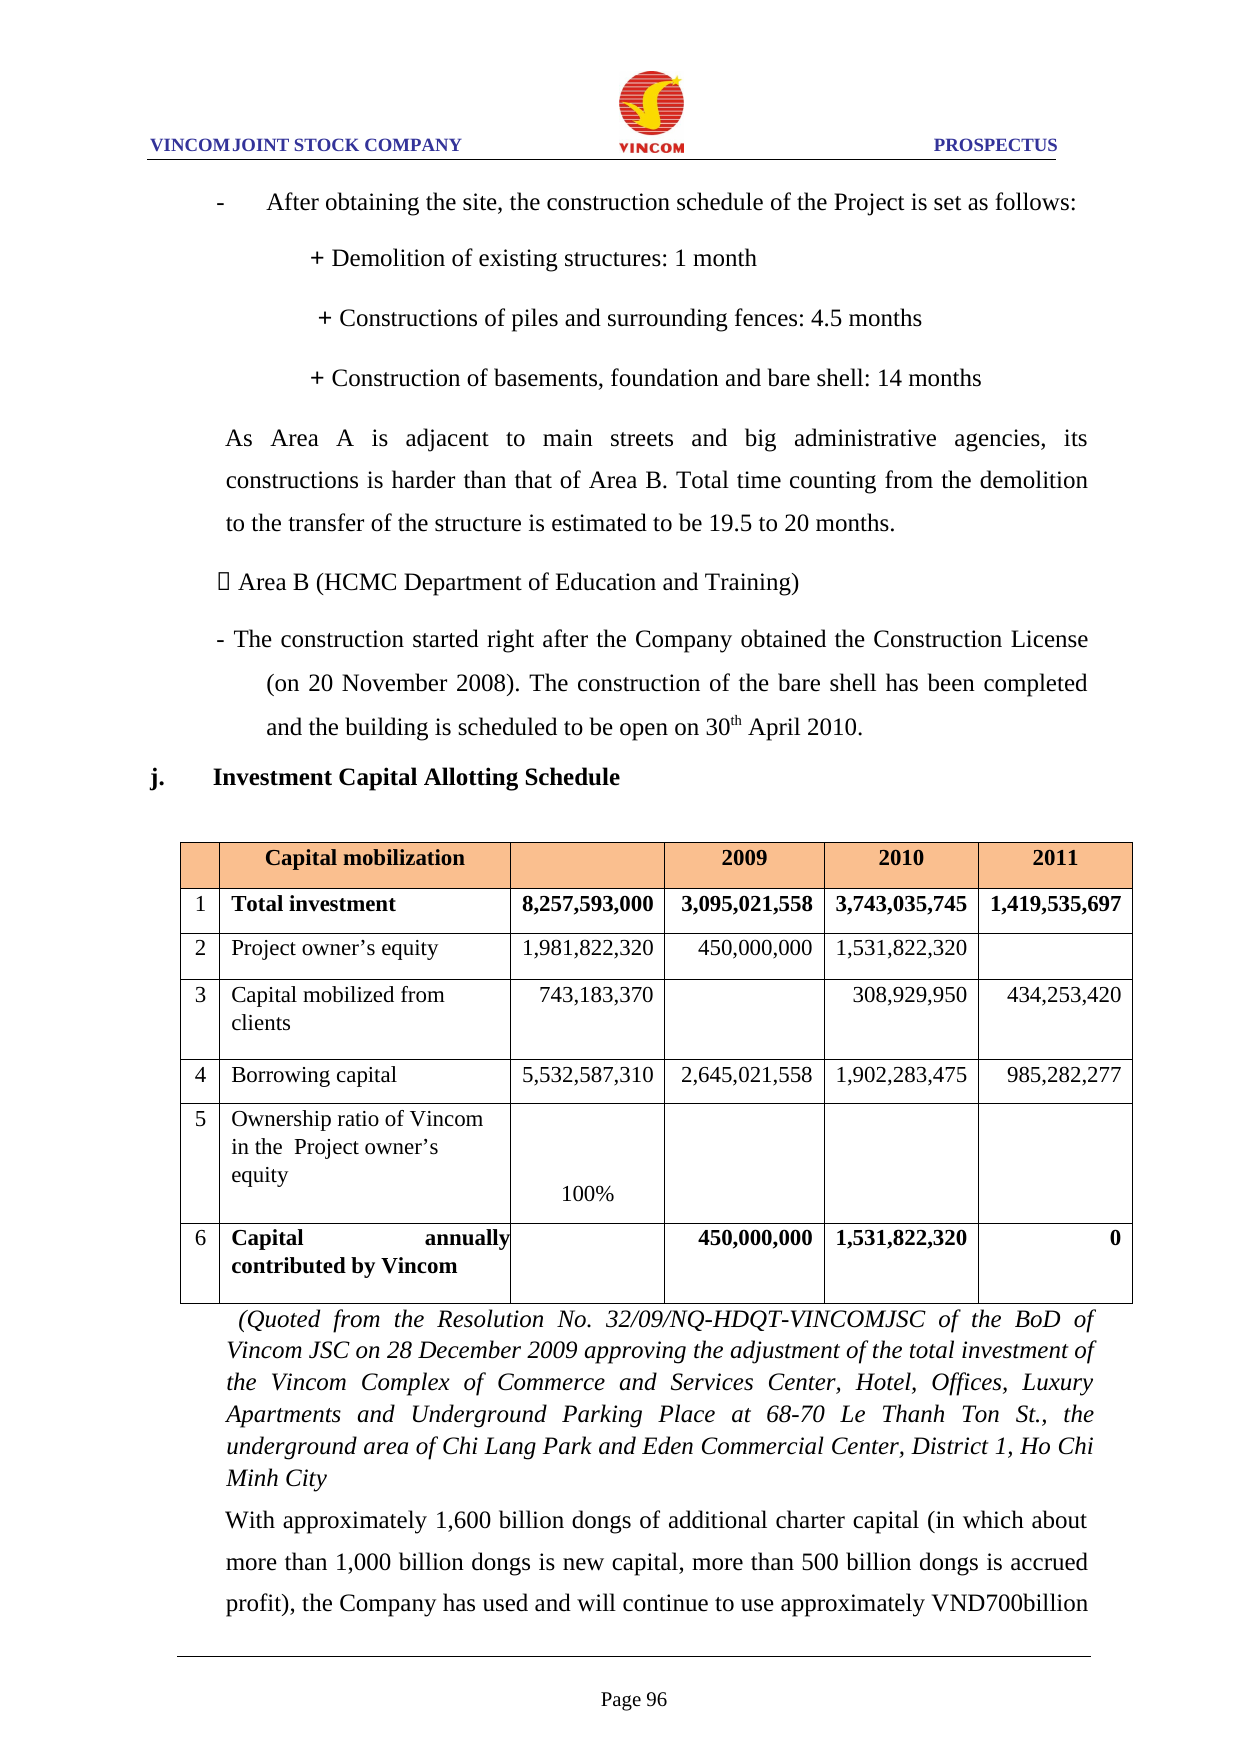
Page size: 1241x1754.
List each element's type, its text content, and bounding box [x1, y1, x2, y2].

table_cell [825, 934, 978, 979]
subtitle j. Investment Capital Allotting Schedule [150, 762, 991, 791]
text (Quoted from the Resolution No. 32/09/NQ-HDQT-VINCOMJSC of the BoD of Vincom JSC on 28 December 2009 approving the adjustment of the total investment of the Vincom Complex of Commerce and Services Center, Hotel, Offices, Luxury Apartments and Underground Parking Place at 68-70 Le Thanh Ton St., the underground area of Chi Lang Park and Eden Commercial Center, District 1, Ho Chi Minh City [225, 1304, 1097, 1492]
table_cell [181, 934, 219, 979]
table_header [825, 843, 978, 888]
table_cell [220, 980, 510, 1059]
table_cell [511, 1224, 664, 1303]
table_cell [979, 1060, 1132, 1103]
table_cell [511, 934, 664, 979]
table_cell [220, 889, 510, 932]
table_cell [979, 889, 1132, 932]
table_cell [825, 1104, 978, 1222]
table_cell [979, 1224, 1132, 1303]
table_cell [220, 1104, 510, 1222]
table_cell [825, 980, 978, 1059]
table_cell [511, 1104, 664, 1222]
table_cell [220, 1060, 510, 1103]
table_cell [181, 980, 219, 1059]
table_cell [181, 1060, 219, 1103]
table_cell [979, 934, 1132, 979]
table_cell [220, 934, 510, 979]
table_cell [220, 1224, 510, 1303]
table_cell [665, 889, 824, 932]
text + Construction of basements, foundation and bare shell: 14 months [309, 363, 1089, 394]
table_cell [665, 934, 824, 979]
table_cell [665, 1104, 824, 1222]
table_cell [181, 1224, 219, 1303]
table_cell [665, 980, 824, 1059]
text + Constructions of piles and surrounding fences: 4.5 months [212, 303, 1027, 334]
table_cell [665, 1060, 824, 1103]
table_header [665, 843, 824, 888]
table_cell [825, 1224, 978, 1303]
text As Area A is adjacent to main streets and big administrative agencies, its constructions is harder than that of Area B. Total time counting from the demolition to the transfer of the structure is estimated to be 19.5 to 20 months. [225, 423, 1089, 537]
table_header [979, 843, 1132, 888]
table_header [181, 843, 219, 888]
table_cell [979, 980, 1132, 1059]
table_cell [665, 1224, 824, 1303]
text - The construction started right after the Company obtained the Construction License (on 20 November 2008). The construction of the bare shell has been completed and the building is scheduled to be open on 30th April 2010. [216, 624, 1089, 740]
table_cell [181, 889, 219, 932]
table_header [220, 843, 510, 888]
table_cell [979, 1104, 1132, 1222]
picture [619, 71, 684, 153]
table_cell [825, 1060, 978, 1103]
text  Area B (HCMC Department of Education and Training) [216, 563, 1089, 597]
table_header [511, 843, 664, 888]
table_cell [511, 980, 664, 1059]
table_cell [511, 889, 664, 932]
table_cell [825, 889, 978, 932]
list After obtaining the site, the construction schedule of the Project is set as follows: [216, 187, 1089, 216]
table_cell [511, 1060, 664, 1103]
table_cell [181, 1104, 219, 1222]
text + Demolition of existing structures: 1 month [309, 243, 1089, 274]
